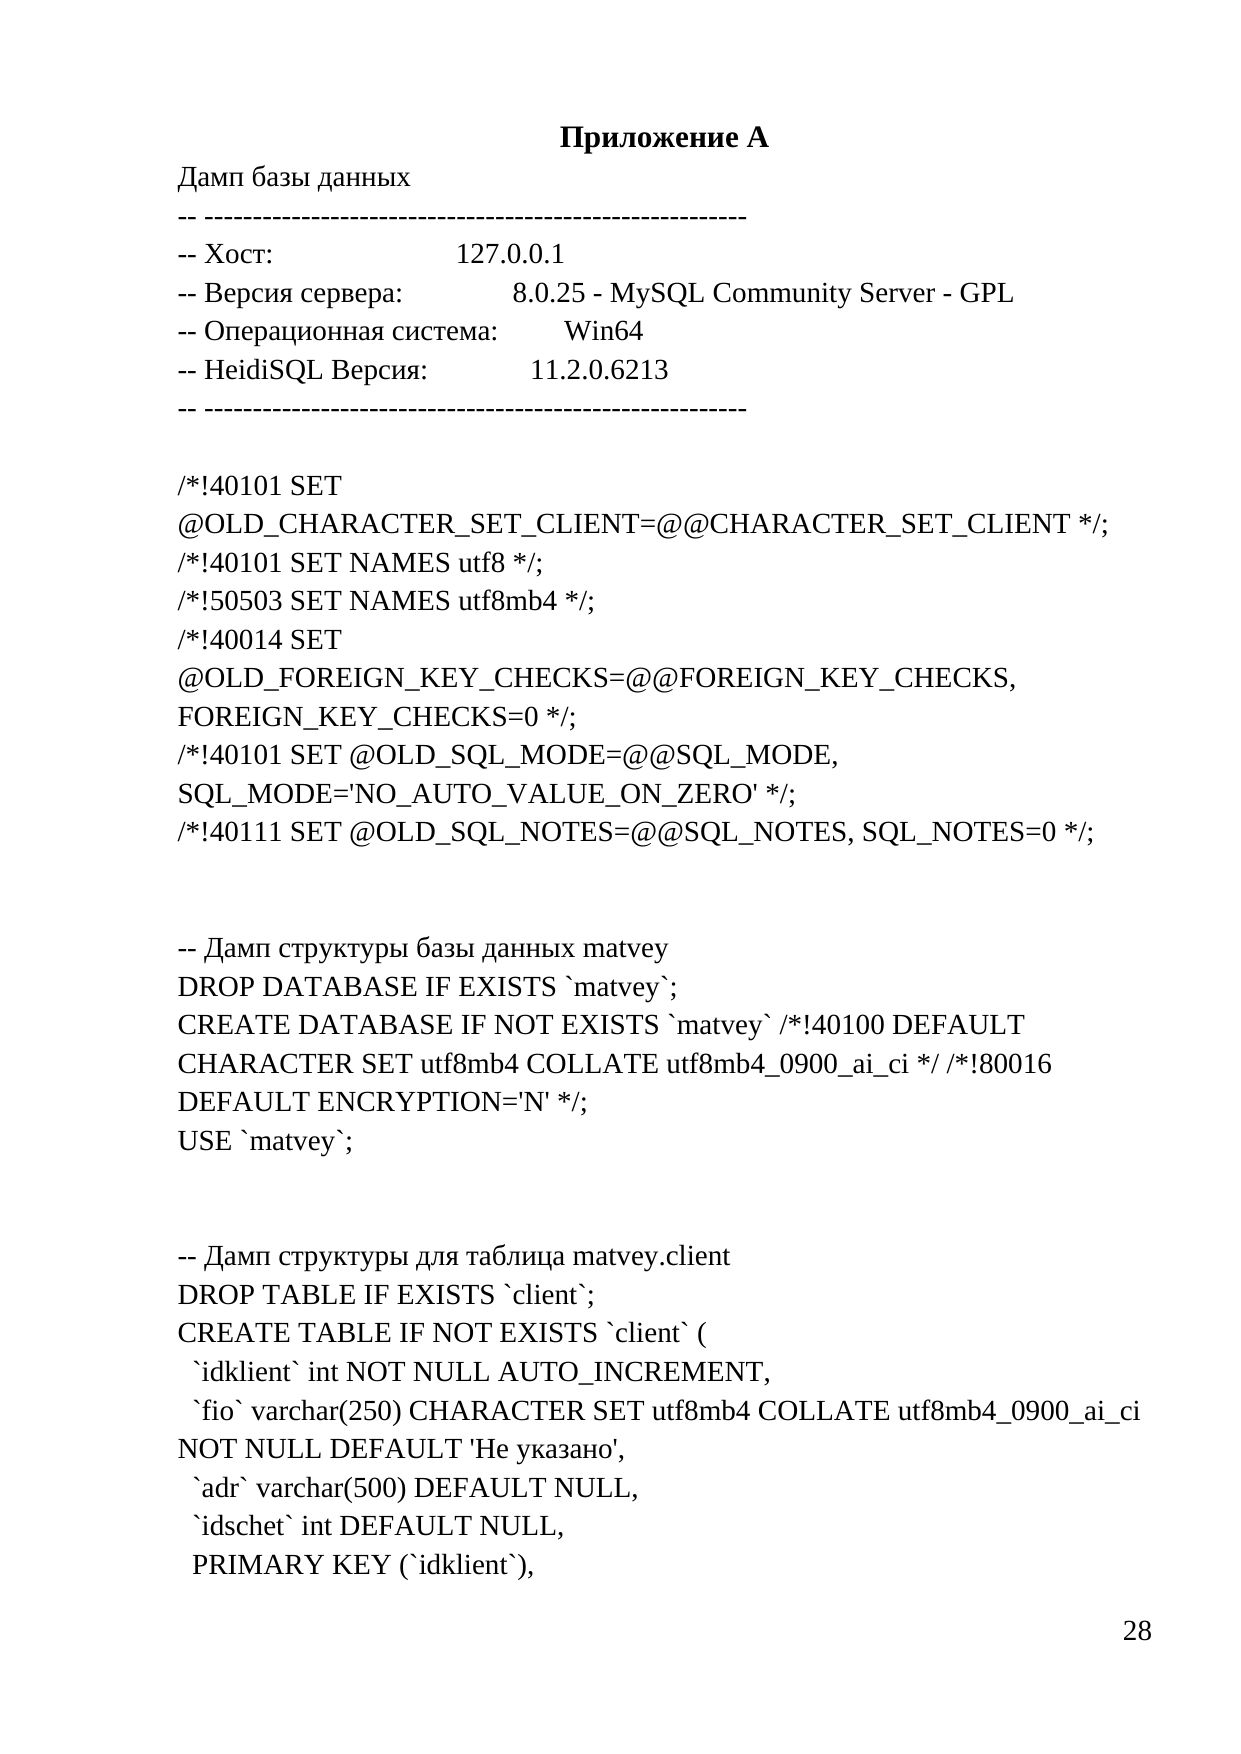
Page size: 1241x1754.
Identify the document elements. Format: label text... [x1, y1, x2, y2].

text USE `matvey`; [177, 1123, 1152, 1156]
text `adr` varchar(500) DEFAULT NULL, [177, 1470, 1152, 1503]
text -- -------------------------------------------------------- [177, 198, 1152, 231]
text -- Версия сервера: 8.0.25 - MySQL Community Server - GPL [177, 275, 1152, 308]
text CREATE DATABASE IF NOT EXISTS `matvey` /*!40100 DEFAULT CHARACTER SET utf8mb4 COLLATE utf8mb4_0900_ai_ci */ /*!80016 DEFAULT ENCRYPTION='N' */; [177, 1007, 1152, 1118]
text Дамп базы данных [177, 159, 1152, 193]
text -- Операционная система: Win64 [177, 313, 1152, 347]
text -- -------------------------------------------------------- [177, 391, 1152, 424]
text `idklient` int NOT NULL AUTO_INCREMENT, [177, 1354, 1152, 1388]
text DROP TABLE IF EXISTS `client`; [177, 1277, 1152, 1311]
text DROP DATABASE IF EXISTS `matvey`; [177, 969, 1152, 1002]
text /*!40101 SET NAMES utf8 */; [177, 545, 1152, 578]
text /*!40101 SET @OLD_SQL_MODE=@@SQL_MODE, SQL_MODE='NO_AUTO_VALUE_ON_ZERO' */; [177, 737, 1152, 809]
text `idschet` int DEFAULT NULL, [177, 1508, 1152, 1542]
text /*!40111 SET @OLD_SQL_NOTES=@@SQL_NOTES, SQL_NOTES=0 */; [177, 814, 1152, 848]
text -- Дамп структуры для таблица matvey.client [177, 1238, 1152, 1272]
text /*!50503 SET NAMES utf8mb4 */; [177, 583, 1152, 617]
text /*!40101 SET @OLD_CHARACTER_SET_CLIENT=@@CHARACTER_SET_CLIENT */; [177, 468, 1152, 540]
subtitle Приложение А [177, 118, 1152, 154]
text `fio` varchar(250) CHARACTER SET utf8mb4 COLLATE utf8mb4_0900_ai_ci NOT NULL DEFAULT 'Не указано', [177, 1393, 1152, 1465]
text -- HeidiSQL Версия: 11.2.0.6213 [177, 352, 1152, 386]
text CREATE TABLE IF NOT EXISTS `client` ( [177, 1316, 1152, 1349]
text /*!40014 SET @OLD_FOREIGN_KEY_CHECKS=@@FOREIGN_KEY_CHECKS, FOREIGN_KEY_CHECKS=0 */; [177, 622, 1152, 732]
text -- Хост: 127.0.0.1 [177, 236, 1152, 270]
text -- Дамп структуры базы данных matvey [177, 930, 1152, 964]
text PRIMARY KEY (`idklient`), [177, 1547, 1152, 1580]
